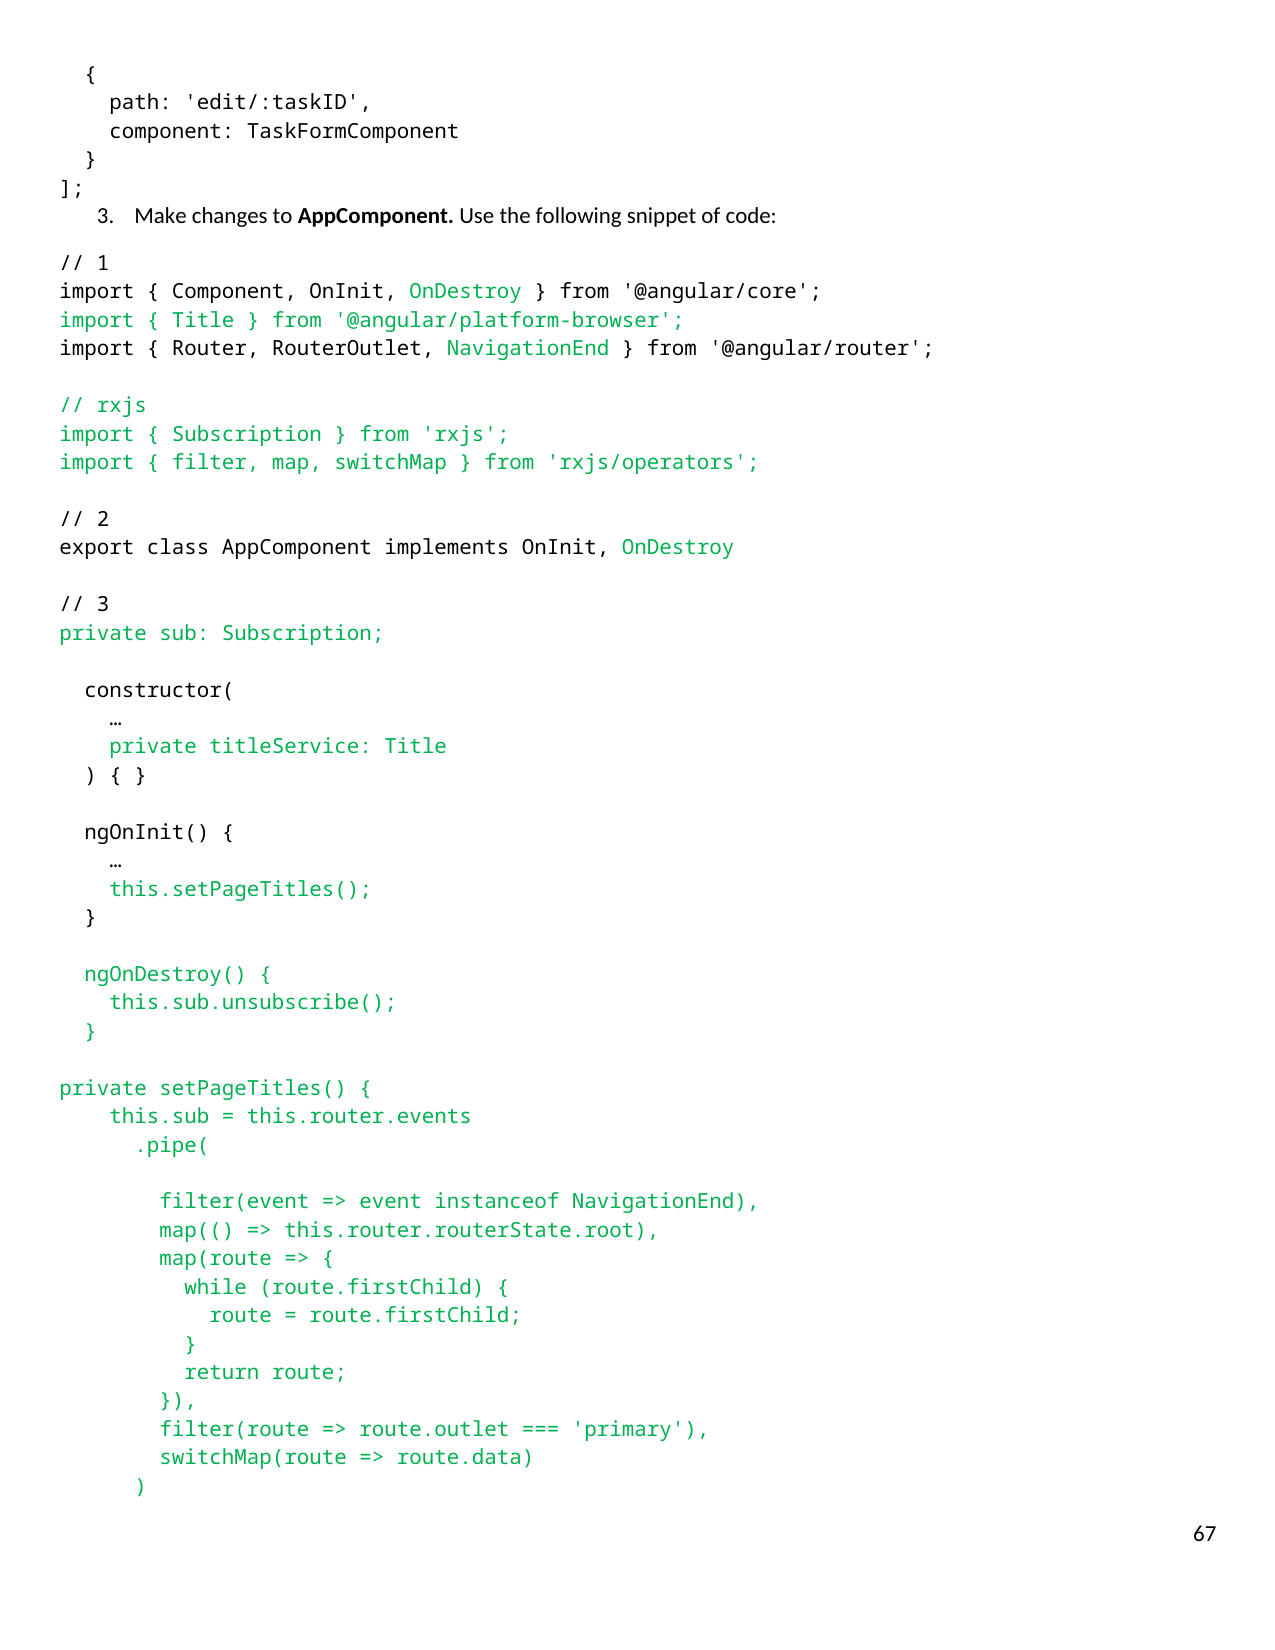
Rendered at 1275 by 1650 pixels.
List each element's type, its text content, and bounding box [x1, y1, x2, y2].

text ngOnDestroy() { [59, 959, 1216, 987]
text component: TaskFormComponent [59, 116, 1216, 144]
text { [59, 59, 1216, 87]
text import { Title } from '@angular/platform-browser'; [59, 305, 1216, 333]
text ]; [59, 173, 1216, 201]
text import { Component, OnInit, OnDestroy } from '@angular/core'; [59, 277, 1216, 305]
list Make changes to AppComponent. Use the following snippet of code: [97, 201, 1216, 229]
text private setPageTitles() { [59, 1073, 1216, 1101]
text ngOnInit() { [59, 817, 1216, 845]
text .pipe( [59, 1130, 1216, 1158]
text } [59, 902, 1216, 931]
text this.setPageTitles(); [59, 874, 1216, 902]
text import { Router, RouterOutlet, NavigationEnd } from '@angular/router'; [59, 333, 1216, 362]
text import { Subscription } from 'rxjs'; [59, 419, 1216, 447]
text path: 'edit/:taskID', [59, 87, 1216, 116]
text switchMap(route => route.data) [59, 1442, 1216, 1471]
text filter(event => event instanceof NavigationEnd), [59, 1187, 1216, 1215]
text export class AppComponent implements OnInit, OnDestroy [59, 532, 1216, 561]
text // 3 [59, 589, 1216, 618]
text while (route.firstChild) { [59, 1272, 1216, 1300]
text this.sub = this.router.events [59, 1101, 1216, 1130]
text } [59, 1016, 1216, 1044]
text … [59, 703, 1216, 732]
text // 1 [59, 248, 1216, 277]
text // rxjs [59, 390, 1216, 419]
text private sub: Subscription; [59, 618, 1216, 646]
text map(() => this.router.routerState.root), [59, 1215, 1216, 1243]
text private titleService: Title [59, 732, 1216, 760]
text return route; [59, 1357, 1216, 1386]
text route = route.firstChild; [59, 1300, 1216, 1329]
text filter(route => route.outlet === 'primary'), [59, 1414, 1216, 1442]
text this.sub.unsubscribe(); [59, 987, 1216, 1016]
text } [59, 144, 1216, 173]
text ) [59, 1471, 1216, 1499]
text } [59, 1329, 1216, 1357]
text ) { } [59, 760, 1216, 788]
text map(route => { [59, 1243, 1216, 1272]
text … [59, 845, 1216, 874]
text constructor( [59, 675, 1216, 703]
text // 2 [59, 504, 1216, 532]
text import { filter, map, switchMap } from 'rxjs/operators'; [59, 447, 1216, 476]
text }), [59, 1386, 1216, 1414]
